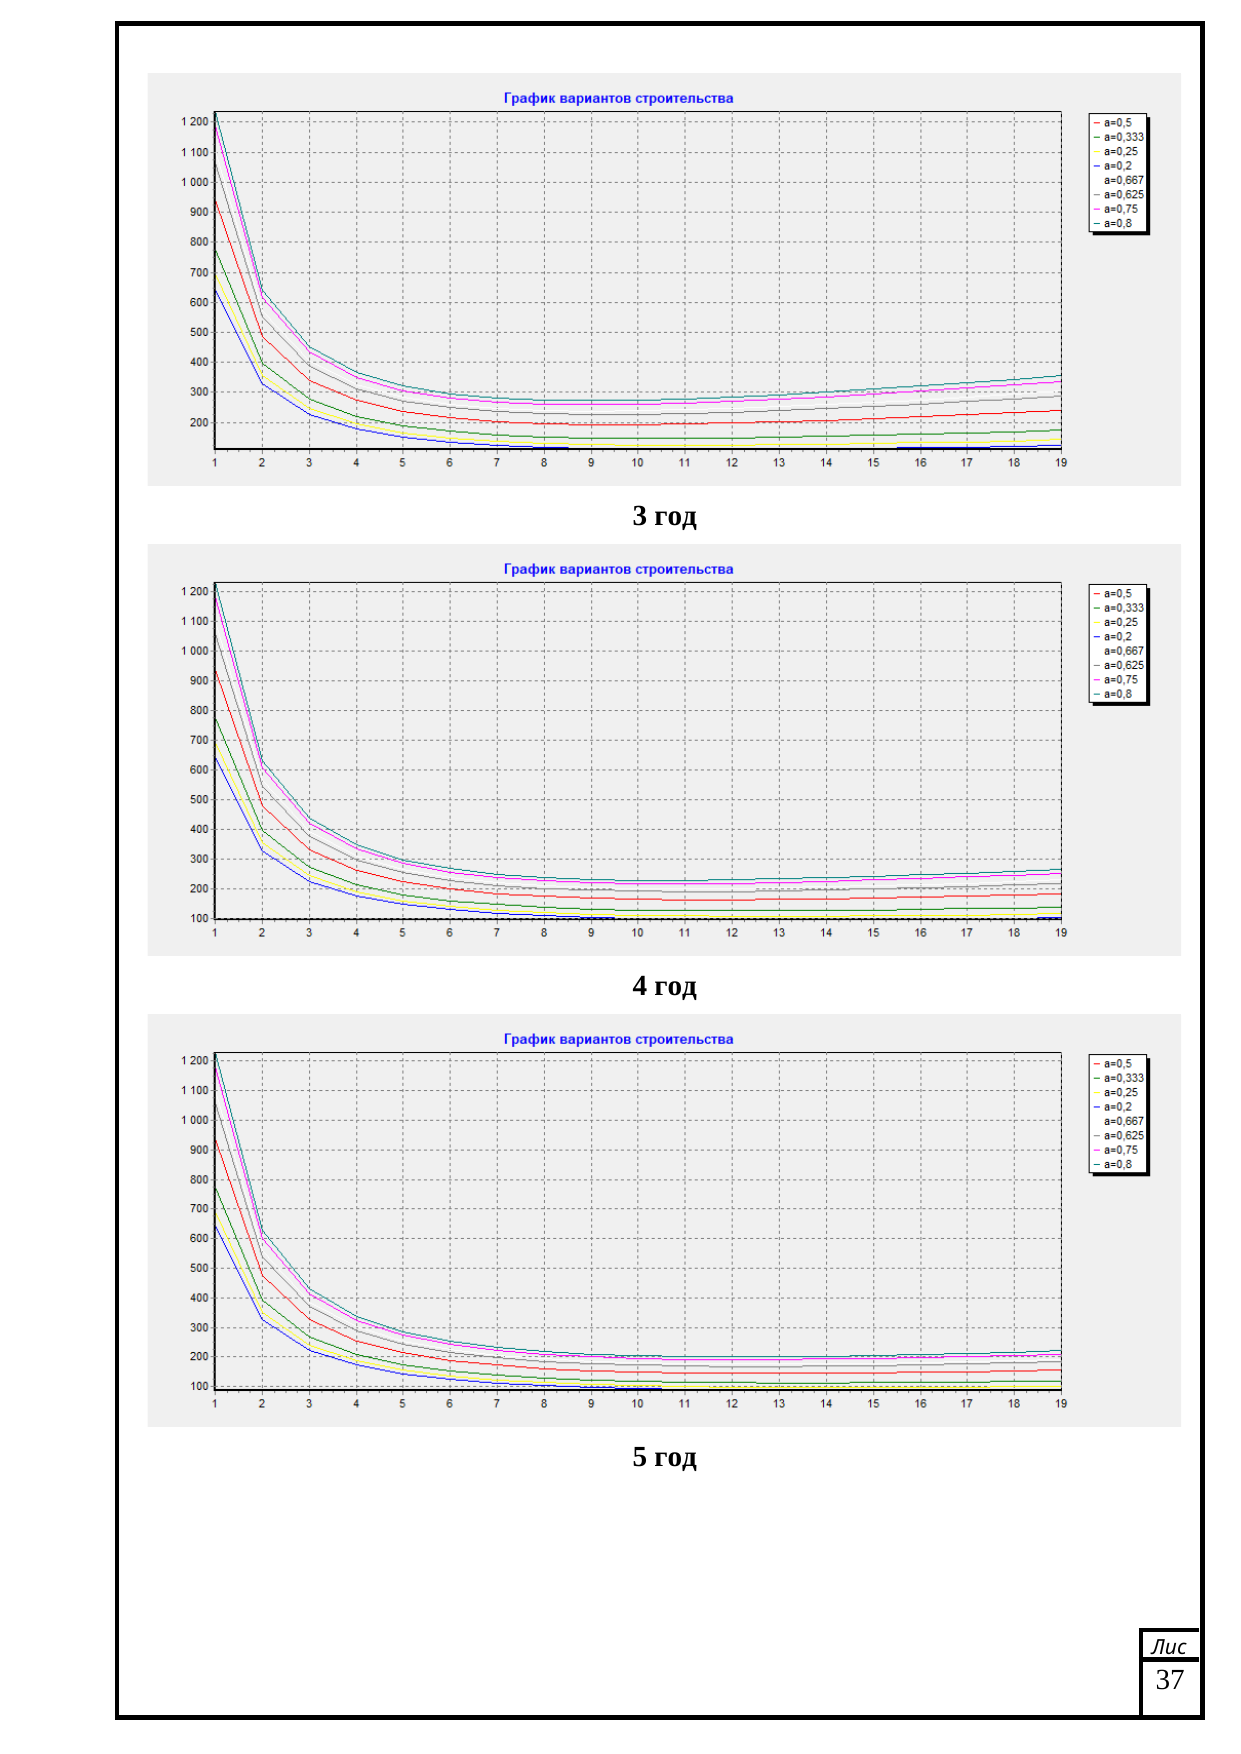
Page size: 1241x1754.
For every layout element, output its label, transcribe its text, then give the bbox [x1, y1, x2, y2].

text 5 год [148, 1439, 1181, 1472]
picture [147, 544, 1182, 956]
picture [147, 1014, 1182, 1427]
text 4 год [148, 968, 1181, 1002]
text 3 год [148, 498, 1181, 532]
picture [147, 73, 1182, 486]
